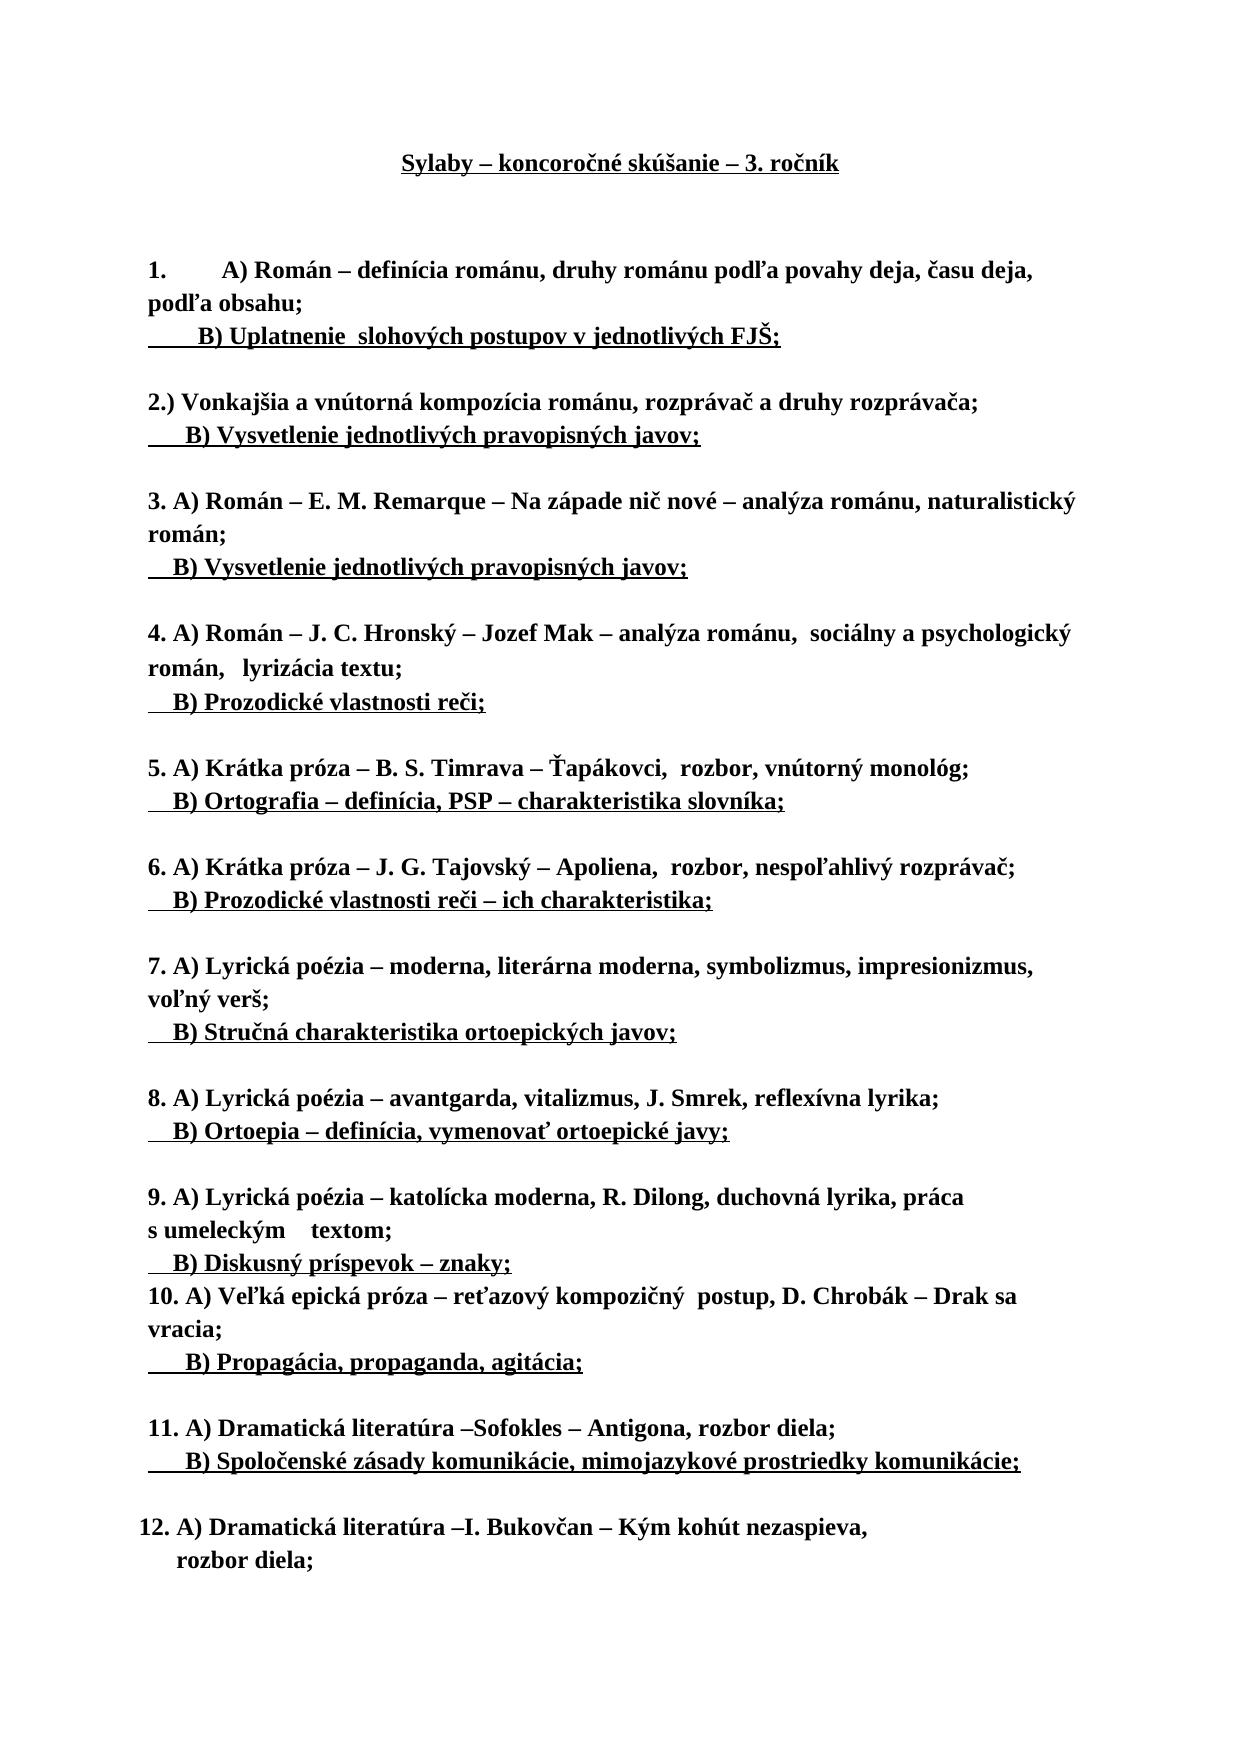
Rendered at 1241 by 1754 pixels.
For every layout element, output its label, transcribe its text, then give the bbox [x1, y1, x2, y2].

text 5. A) Krátka próza – B. S. Timrava – Ťapákovci, rozbor, vnútorný monológ; [148, 753, 1093, 782]
text B) Prozodické vlastnosti reči; [148, 687, 1093, 716]
text B) Vysvetlenie jednotlivých pravopisných javov; [148, 420, 1093, 449]
list A) Román – definícia románu, druhy románu podľa povahy deja, času deja, podľa obsahu; [148, 255, 1093, 317]
text B) Ortografia – definícia, PSP – charakteristika slovníka; [148, 786, 1093, 814]
text 8. A) Lyrická poézia – avantgarda, vitalizmus, J. Smrek, reflexívna lyrika; [148, 1083, 1093, 1112]
text rozbor diela; [88, 1545, 1093, 1574]
text B) Diskusný príspevok – znaky; [148, 1248, 1093, 1277]
text 11. A) Dramatická literatúra –Sofokles – Antigona, rozbor diela; [148, 1413, 1093, 1442]
text 9. A) Lyrická poézia – katolícka moderna, R. Dilong, duchovná lyrika, práca s umeleckým textom; [148, 1182, 1093, 1244]
text 12. A) Dramatická literatúra –I. Bukovčan – Kým kohút nezaspieva, [88, 1512, 1093, 1541]
text B) Propagácia, propaganda, agitácia; [148, 1347, 1093, 1376]
text 7. A) Lyrická poézia – moderna, literárna moderna, symbolizmus, impresionizmus, voľný verš; [148, 951, 1093, 1013]
text B) Ortoepia – definícia, vymenovať ortoepické javy; [148, 1116, 1093, 1145]
text 3. A) Román – E. M. Remarque – Na západe nič nové – analýza románu, naturalistický román; [148, 486, 1093, 548]
text Sylaby – koncoročné skúšanie – 3. ročník [148, 148, 1093, 176]
text 4. A) Román – J. C. Hronský – Jozef Mak – analýza románu, sociálny a psychologický román, lyrizácia textu; [148, 618, 1093, 682]
text B) Spoločenské zásady komunikácie, mimojazykové prostriedky komunikácie; [148, 1446, 1093, 1475]
text B) Vysvetlenie jednotlivých pravopisných javov; [148, 552, 1093, 581]
text 6. A) Krátka próza – J. G. Tajovský – Apoliena, rozbor, nespoľahlivý rozprávač; [148, 852, 1093, 881]
text 10. A) Veľká epická próza – reťazový kompozičný postup, D. Chrobák – Drak sa vracia; [148, 1281, 1093, 1343]
text B) Stručná charakteristika ortoepických javov; [148, 1017, 1093, 1046]
text 2.) Vonkajšia a vnútorná kompozícia románu, rozprávač a druhy rozprávača; [148, 387, 1093, 416]
text B) Uplatnenie slohových postupov v jednotlivých FJŠ; [148, 321, 1093, 350]
text B) Prozodické vlastnosti reči – ich charakteristika; [148, 885, 1093, 914]
